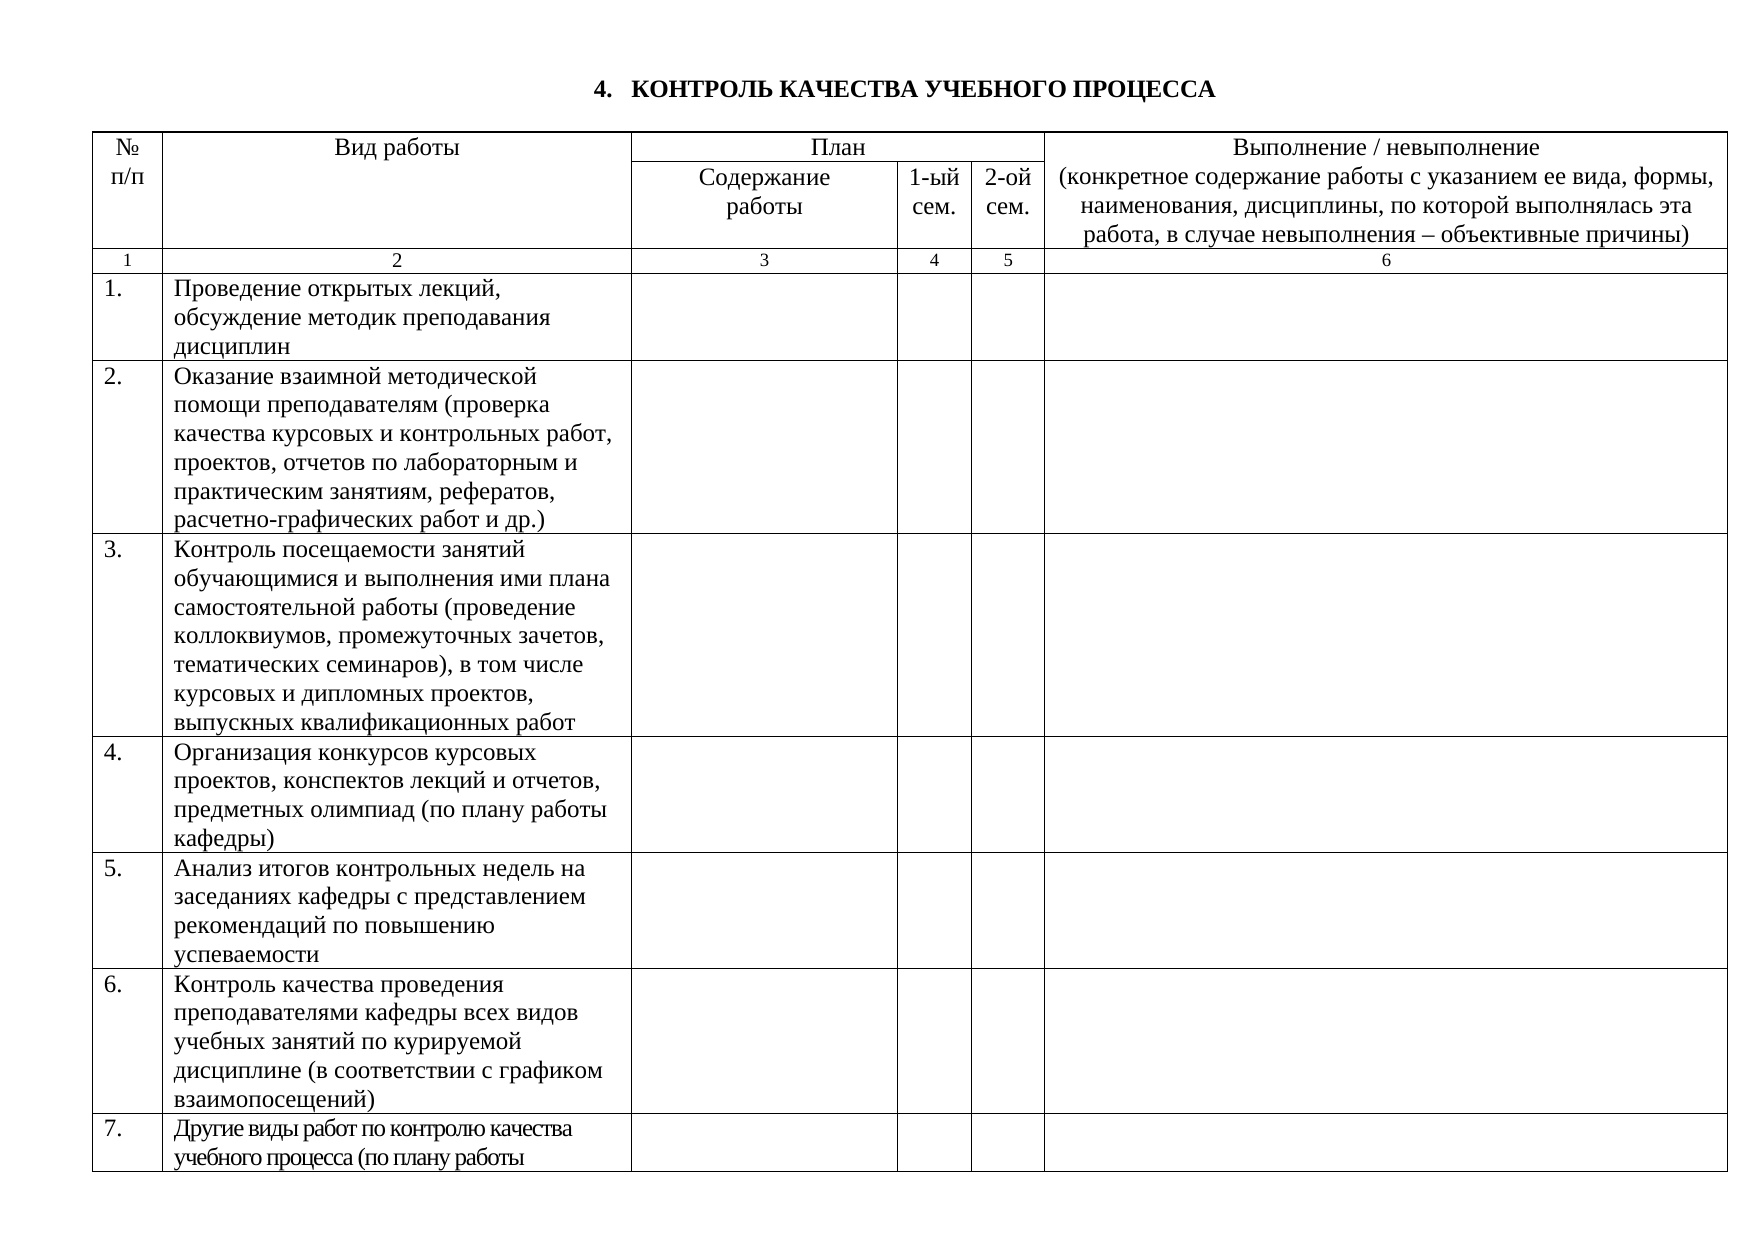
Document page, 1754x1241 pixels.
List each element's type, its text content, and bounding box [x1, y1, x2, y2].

table_header Вид работы [163, 133, 631, 247]
table_cell [632, 853, 897, 968]
table_cell 5 [972, 249, 1044, 272]
table_cell [1045, 969, 1727, 1112]
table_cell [163, 1114, 631, 1171]
table_cell [93, 853, 162, 968]
table_cell [1045, 361, 1727, 533]
table_cell Контроль посещаемости занятий обучающимися и выполнения ими плана самостоятельной работы (проведение коллоквиумов, промежуточных зачетов, тематических семинаров), в том числе курсовых и дипломных проектов, выпускных квалификационных работ [163, 534, 631, 736]
table_cell [1045, 853, 1727, 968]
table_cell Проведение открытых лекций, обсуждение методик преподавания дисциплин [163, 274, 631, 360]
table_cell 6 [1045, 249, 1727, 272]
table_cell [93, 274, 162, 360]
table_cell [898, 534, 971, 736]
table_cell [898, 274, 971, 360]
table_cell [632, 969, 897, 1112]
list КОНТРОЛЬ КАЧЕСТВА УЧЕБНОГО ПРОЦЕССА [141, 74, 1668, 103]
table_cell [898, 1114, 971, 1171]
table_header План [632, 133, 1044, 161]
table_cell [93, 1114, 162, 1171]
table_cell [972, 1114, 1044, 1171]
table_cell Организация конкурсов курсовых проектов, конспектов лекций и отчетов, предметных олимпиад (по плану работы кафедры) [163, 737, 631, 852]
table_cell [898, 361, 971, 533]
table_cell Содержание работы [632, 162, 897, 247]
table_cell [93, 969, 162, 1112]
table_cell [93, 361, 162, 533]
table_cell 3 [632, 249, 897, 272]
table_cell [1045, 737, 1727, 852]
table_cell [898, 853, 971, 968]
table_cell [898, 969, 971, 1112]
table_header Выполнение / невыполнение (конкретное содержание работы с указанием ее вида, формы, наименования, дисциплины, по которой выполнялась эта работа, в случае невыполнения – объективные причины) [1045, 133, 1727, 247]
table_cell [972, 274, 1044, 360]
table_cell [632, 361, 897, 533]
table_cell [972, 853, 1044, 968]
table_cell [632, 274, 897, 360]
table_cell [898, 737, 971, 852]
table_cell [93, 737, 162, 852]
table_cell [632, 534, 897, 736]
table_cell [1045, 534, 1727, 736]
table_cell Оказание взаимной методической помощи преподавателям (проверка качества курсовых и контрольных работ, проектов, отчетов по лабораторным и практическим занятиям, рефератов, расчетно-графических работ и др.) [163, 361, 631, 533]
table_cell [972, 361, 1044, 533]
table_cell [1045, 1114, 1727, 1171]
table_cell [632, 737, 897, 852]
table_cell [632, 1114, 897, 1171]
table_cell 2-ой сем. [972, 162, 1044, 247]
table_cell [93, 534, 162, 736]
table_cell [1045, 274, 1727, 360]
table_cell [972, 969, 1044, 1112]
table_cell [972, 534, 1044, 736]
table_cell 4 [898, 249, 971, 272]
table_cell 1 [93, 249, 162, 272]
table_cell Контроль качества проведения преподавателями кафедры всех видов учебных занятий по курируемой дисциплине (в соответствии с графиком взаимопосещений) [163, 969, 631, 1112]
table_cell 1-ый сем. [898, 162, 971, 247]
table_header № п/п [93, 133, 162, 247]
table_cell Анализ итогов контрольных недель на заседаниях кафедры с представлением рекомендаций по повышению успеваемости [163, 853, 631, 968]
table_cell 2 [163, 249, 631, 272]
table_cell [972, 737, 1044, 852]
